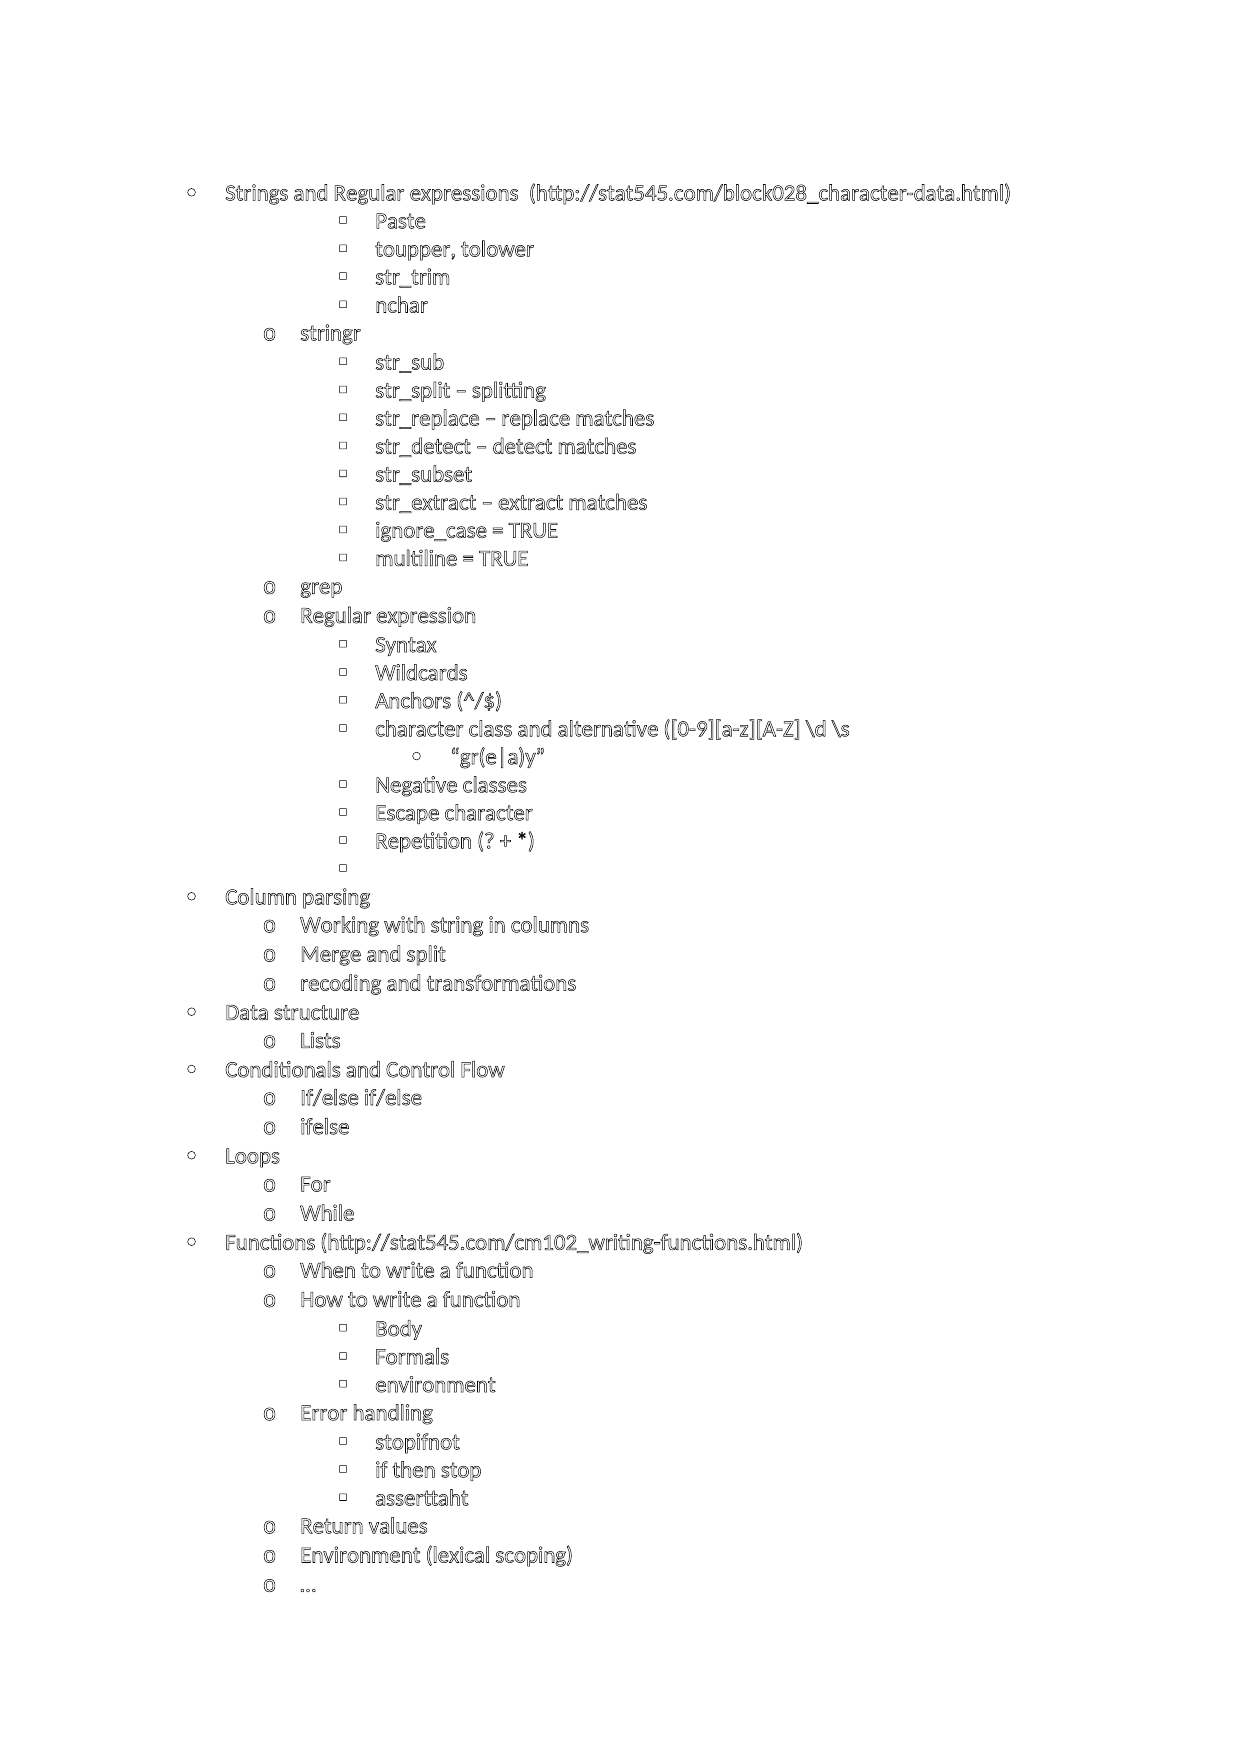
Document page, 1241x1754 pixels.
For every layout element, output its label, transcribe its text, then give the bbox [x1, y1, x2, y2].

list How to write a function [262, 1284, 1090, 1314]
list “gr(e|a)y” [412, 742, 1090, 770]
list stringr [262, 318, 1090, 347]
list While [262, 1198, 1090, 1227]
list Environment (lexical scoping) [262, 1540, 1090, 1569]
list Strings and Regular expressions (http://stat545.com/block028_character-data.html) [187, 178, 1090, 206]
list if then stop [337, 1455, 1090, 1483]
list str_sub [337, 347, 1090, 375]
list Loops [187, 1141, 1090, 1169]
list Formals [337, 1342, 1090, 1370]
list environment [337, 1370, 1090, 1398]
list If/else if/else [262, 1083, 1090, 1112]
list … [262, 1569, 1090, 1598]
list recoding and transformations [262, 968, 1090, 997]
list Anchors (^/$) [337, 686, 1090, 714]
list Regular expression [262, 601, 1090, 630]
list asserttaht [337, 1483, 1090, 1511]
list Negative classes [337, 770, 1090, 798]
list Data structure [187, 997, 1090, 1026]
list nchar [337, 290, 1090, 318]
list ifelse [262, 1112, 1090, 1141]
list stopifnot [337, 1427, 1090, 1455]
list Conditionals and Control Flow [187, 1055, 1090, 1083]
list str_trim [337, 262, 1090, 290]
list Repetition (? + *) [337, 826, 1090, 854]
list Functions (http://stat545.com/cm102_writing-functions.html) [187, 1227, 1090, 1255]
list str_detect – detect matches [337, 431, 1090, 459]
list Escape character [337, 798, 1090, 826]
list multiline = TRUE [337, 543, 1090, 571]
list str_split – splitting [337, 375, 1090, 403]
list For [262, 1169, 1090, 1198]
list character class and alternative ([0-9][a-z][A-Z] \d \s [337, 714, 1090, 742]
list Lists [262, 1026, 1090, 1055]
list str_extract – extract matches [337, 487, 1090, 515]
list toupper, tolower [337, 234, 1090, 262]
list Syntax [337, 630, 1090, 658]
list Working with string in columns [262, 910, 1090, 939]
list Return values [262, 1511, 1090, 1540]
list Body [337, 1314, 1090, 1342]
list ignore_case = TRUE [337, 515, 1090, 543]
list Column parsing [187, 882, 1090, 910]
list str_replace – replace matches [337, 403, 1090, 431]
list Paste [337, 206, 1090, 234]
list Merge and split [262, 939, 1090, 968]
list Wildcards [337, 658, 1090, 686]
list grep [262, 571, 1090, 601]
list When to write a function [262, 1255, 1090, 1284]
list str_subset [337, 459, 1090, 487]
list Error handling [262, 1398, 1090, 1427]
